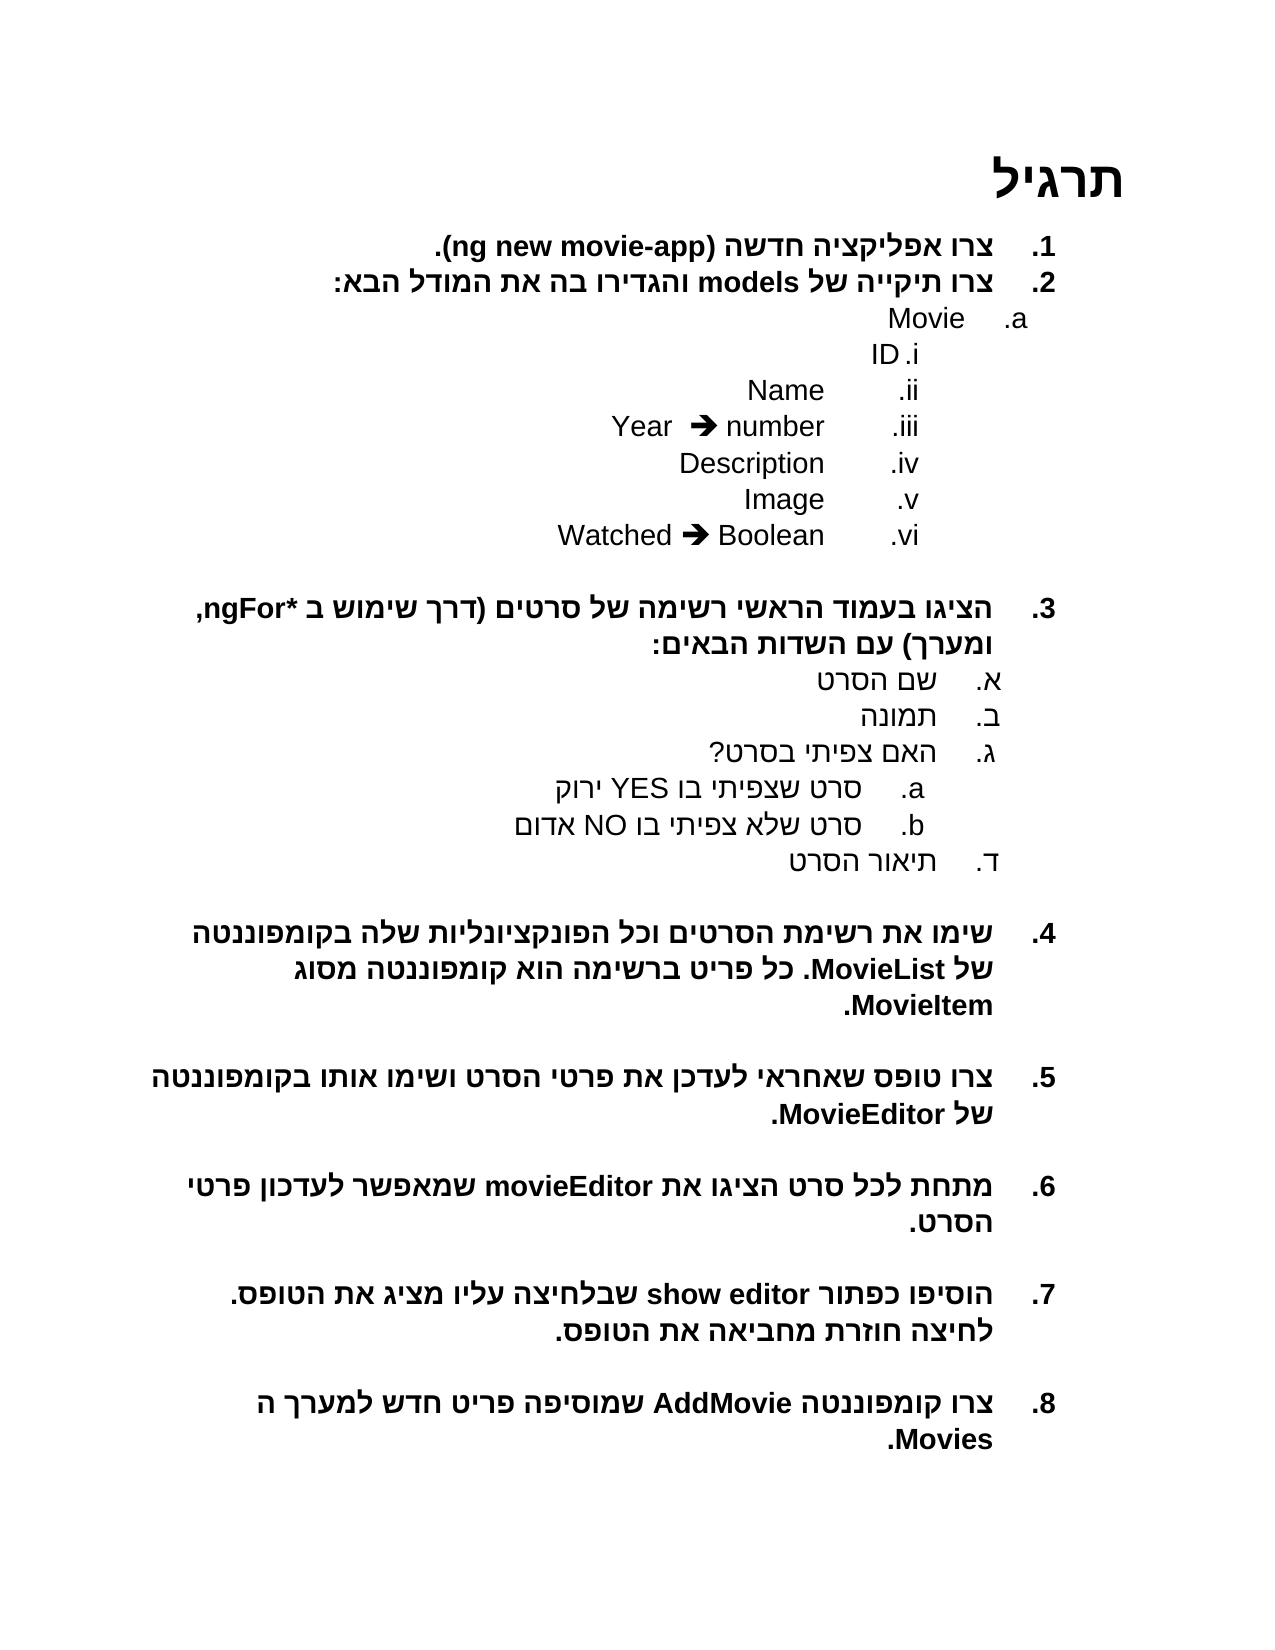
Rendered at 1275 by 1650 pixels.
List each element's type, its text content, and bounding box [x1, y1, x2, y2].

list הוסיפו כפתור show editor שבלחיצה עליו מציג את הטופס. לחיצה חוזרת מחביאה את הטופס. [150, 1277, 1031, 1347]
list סרט שלא צפיתי בו NO אדום [150, 807, 900, 841]
list שימו את רשימת הסרטים וכל הפונקציונליות שלה בקומפוננטה של MovieList. כל פריט ברשימה הוא קומפוננטה מסוג MovieItem. [150, 916, 1031, 1022]
text תרגיל [150, 150, 1125, 207]
list האם צפיתי בסרט? [150, 735, 975, 769]
list Image [150, 482, 919, 516]
list סרט שצפיתי בו YES ירוק [150, 771, 900, 805]
list ID [150, 337, 919, 371]
list צרו אפליקציה חדשה (ng new movie-app). [150, 229, 1031, 262]
list צרו טופס שאחראי לעדכן את פרטי הסרט ושימו אותו בקומפוננטה של MovieEditor. [150, 1061, 1031, 1130]
list תמונה [150, 699, 975, 733]
list שם הסרט [150, 663, 975, 696]
list Name [150, 373, 919, 407]
list צרו קומפוננטה AddMovie שמוסיפה פריט חדש למערך ה Movies. [150, 1386, 1031, 1456]
list מתחת לכל סרט הציגו את movieEditor שמאפשר לעדכון פרטי הסרט. [150, 1169, 1031, 1239]
list Movie [150, 301, 1003, 334]
list הציגו בעמוד הראשי רשימה של סרטים (דרך שימוש ב *ngFor, ומערך) עם השדות הבאים: [150, 591, 1031, 660]
list Description [150, 446, 919, 479]
list תיאור הסרט [150, 844, 975, 877]
list Watched Boolean [150, 518, 919, 552]
list Year number [150, 409, 919, 443]
list צרו תיקייה של models והגדירו בה את המודל הבא: [150, 265, 1031, 298]
